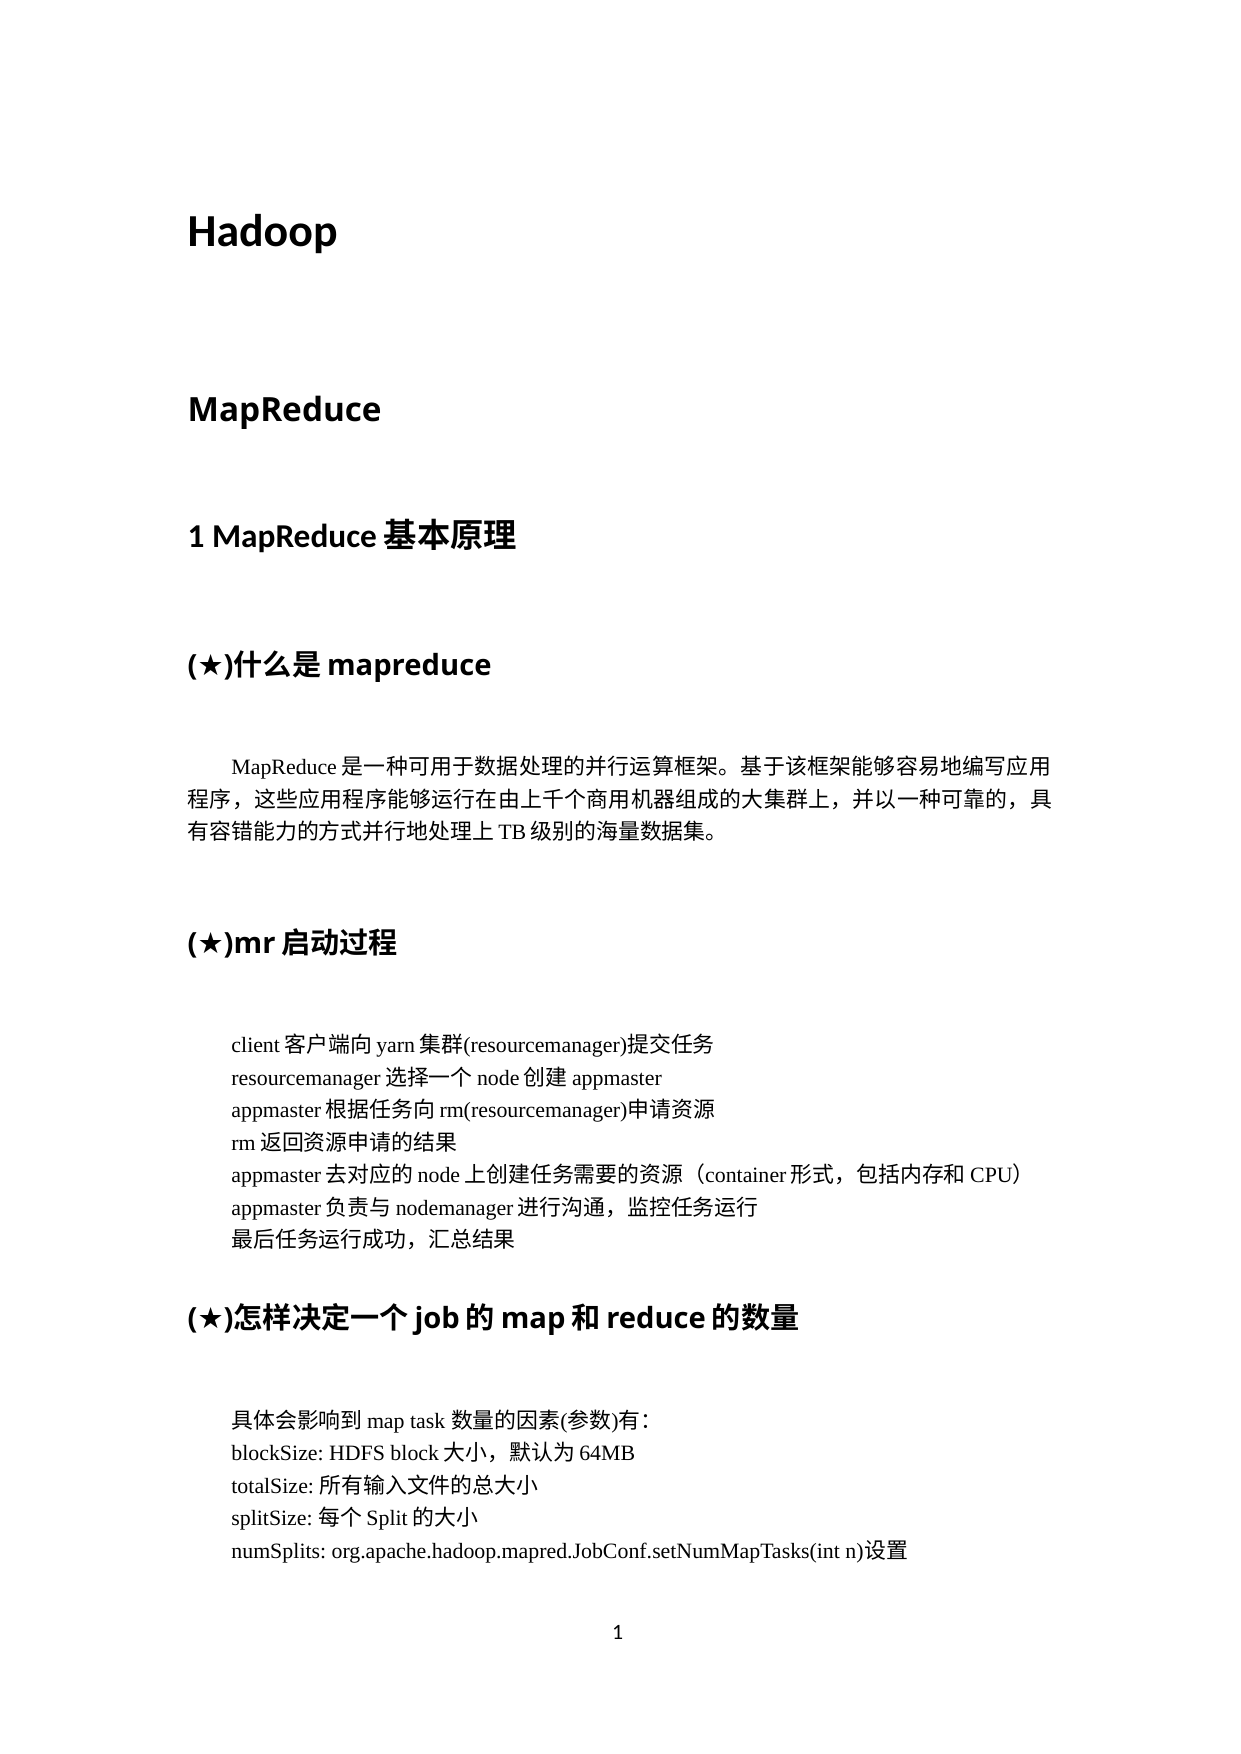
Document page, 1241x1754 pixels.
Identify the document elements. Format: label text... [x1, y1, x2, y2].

text MapReduce是一种可用于数据处理的并行运算框架。基于该框架能够容易地编写应用程序，这些应用程序能够运行在由上千个商用机器组成的大集群上，并以一种可靠的，具有容错能力的方式并行地处理上TB级别的海量数据集。 [187, 749, 1053, 846]
text 最后任务运行成功，汇总结果 [187, 1222, 1053, 1254]
subtitle Hadoop [187, 197, 1053, 262]
text client客户端向yarn集群(resourcemanager)提交任务 [187, 1027, 1053, 1059]
text appmaster根据任务向rm(resourcemanager)申请资源 [187, 1092, 1053, 1124]
text appmaster去对应的node上创建任务需要的资源（container形式，包括内存和CPU） [187, 1157, 1053, 1189]
text resourcemanager选择一个node创建appmaster [187, 1059, 1053, 1092]
text splitSize: 每个Split的大小 [187, 1500, 1053, 1532]
subtitle (★)mr启动过程 [187, 908, 1053, 973]
subtitle (★)怎样决定一个job的map和reduce的数量 [187, 1284, 1053, 1349]
text appmaster负责与nodemanager进行沟通，监控任务运行 [187, 1189, 1053, 1222]
text totalSize: 所有输入文件的总大小 [187, 1467, 1053, 1500]
text blockSize: HDFS block大小，默认为64MB [187, 1435, 1053, 1467]
subtitle (★)什么是mapreduce [187, 630, 1053, 695]
text 具体会影响到map task 数量的因素(参数)有： [187, 1402, 1053, 1435]
subtitle 1 MapReduce基本原理 [187, 501, 1053, 566]
subtitle MapReduce [187, 376, 1053, 441]
text numSplits: org.apache.hadoop.mapred.JobConf.setNumMapTasks(int n)设置 [187, 1532, 1053, 1565]
text rm返回资源申请的结果 [187, 1124, 1053, 1157]
